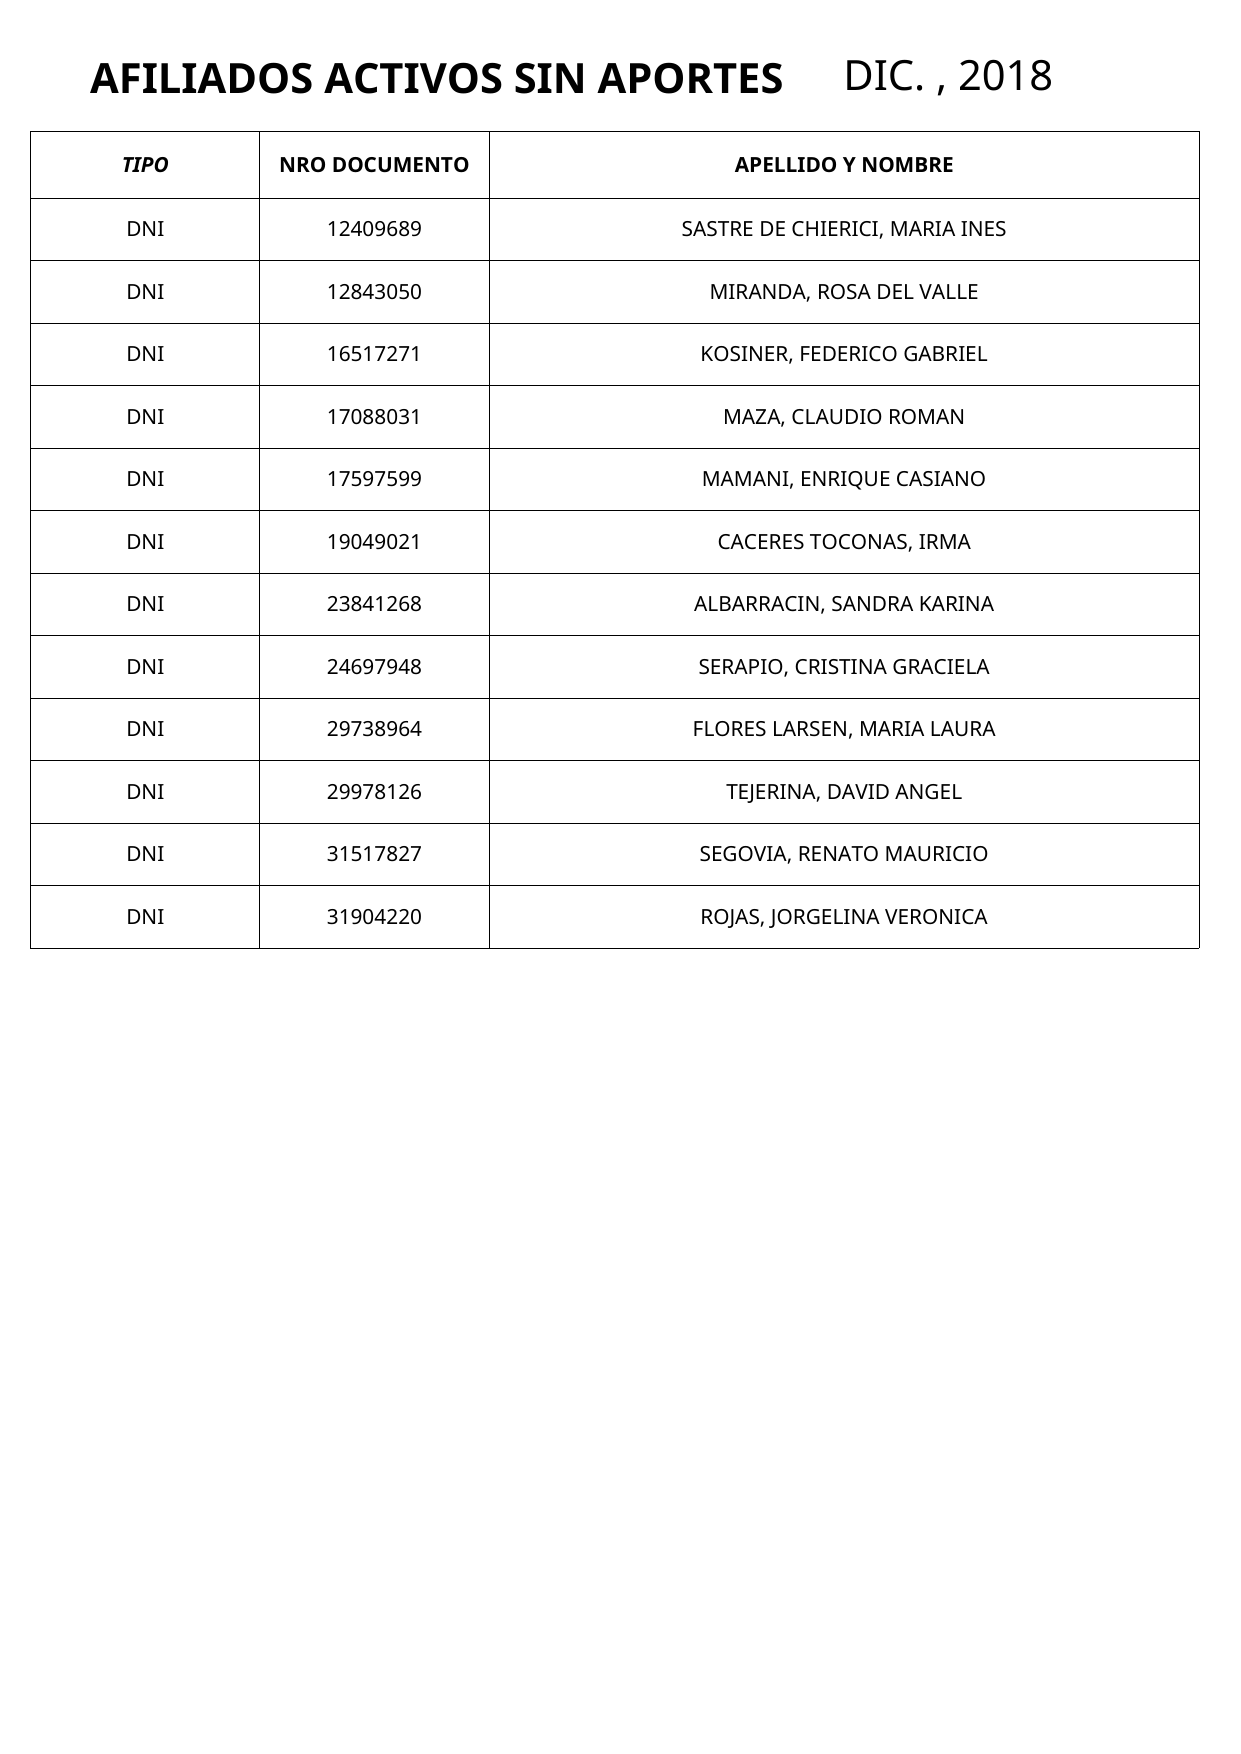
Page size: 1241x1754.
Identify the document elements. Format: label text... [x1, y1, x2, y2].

table_cell 19049021 [260, 511, 489, 573]
table_cell DNI [31, 386, 259, 448]
table_cell DIC. , 2018 [843, 42, 1199, 125]
table_cell DNI [31, 699, 259, 760]
table_cell KOSINER, FEDERICO GABRIEL [490, 324, 1199, 385]
table_cell DNI [31, 199, 259, 260]
table_cell 23841268 [260, 574, 489, 635]
table_cell [843, 125, 1199, 131]
table_cell DNI [31, 636, 259, 698]
table_cell SERAPIO, CRISTINA GRACIELA [490, 636, 1199, 698]
table_cell TEJERINA, DAVID ANGEL [490, 761, 1199, 823]
table_cell 31904220 [260, 886, 489, 948]
table_cell ALBARRACIN, SANDRA KARINA [490, 574, 1199, 635]
table_cell FLORES LARSEN, MARIA LAURA [490, 699, 1199, 760]
table_cell AFILIADOS ACTIVOS SIN APORTES [31, 42, 843, 131]
table_cell MAMANI, ENRIQUE CASIANO [490, 449, 1199, 510]
table_cell 17597599 [260, 449, 489, 510]
table_cell CACERES TOCONAS, IRMA [490, 511, 1199, 573]
table_cell SEGOVIA, RENATO MAURICIO [490, 824, 1199, 885]
table_cell MIRANDA, ROSA DEL VALLE [490, 261, 1199, 323]
table_cell 16517271 [260, 324, 489, 385]
table_cell SASTRE DE CHIERICI, MARIA INES [490, 199, 1199, 260]
table_cell DNI [31, 511, 259, 573]
table_cell 29738964 [260, 699, 489, 760]
table_cell 12409689 [260, 199, 489, 260]
table_cell APELLIDO Y NOMBRE [490, 132, 1199, 198]
table_cell NRO DOCUMENTO [260, 132, 489, 198]
table_cell DNI [31, 886, 259, 948]
table_cell DNI [31, 761, 259, 823]
table_cell DNI [31, 449, 259, 510]
table_cell MAZA, CLAUDIO ROMAN [490, 386, 1199, 448]
table_cell DNI [31, 574, 259, 635]
table_cell ROJAS, JORGELINA VERONICA [490, 886, 1199, 948]
table_cell 17088031 [260, 386, 489, 448]
table_cell DNI [31, 824, 259, 885]
table_cell 12843050 [260, 261, 489, 323]
table_cell 29978126 [260, 761, 489, 823]
table_cell 24697948 [260, 636, 489, 698]
table_cell 31517827 [260, 824, 489, 885]
table_cell DNI [31, 324, 259, 385]
table_cell TIPO [31, 132, 259, 198]
table_cell DNI [31, 261, 259, 323]
